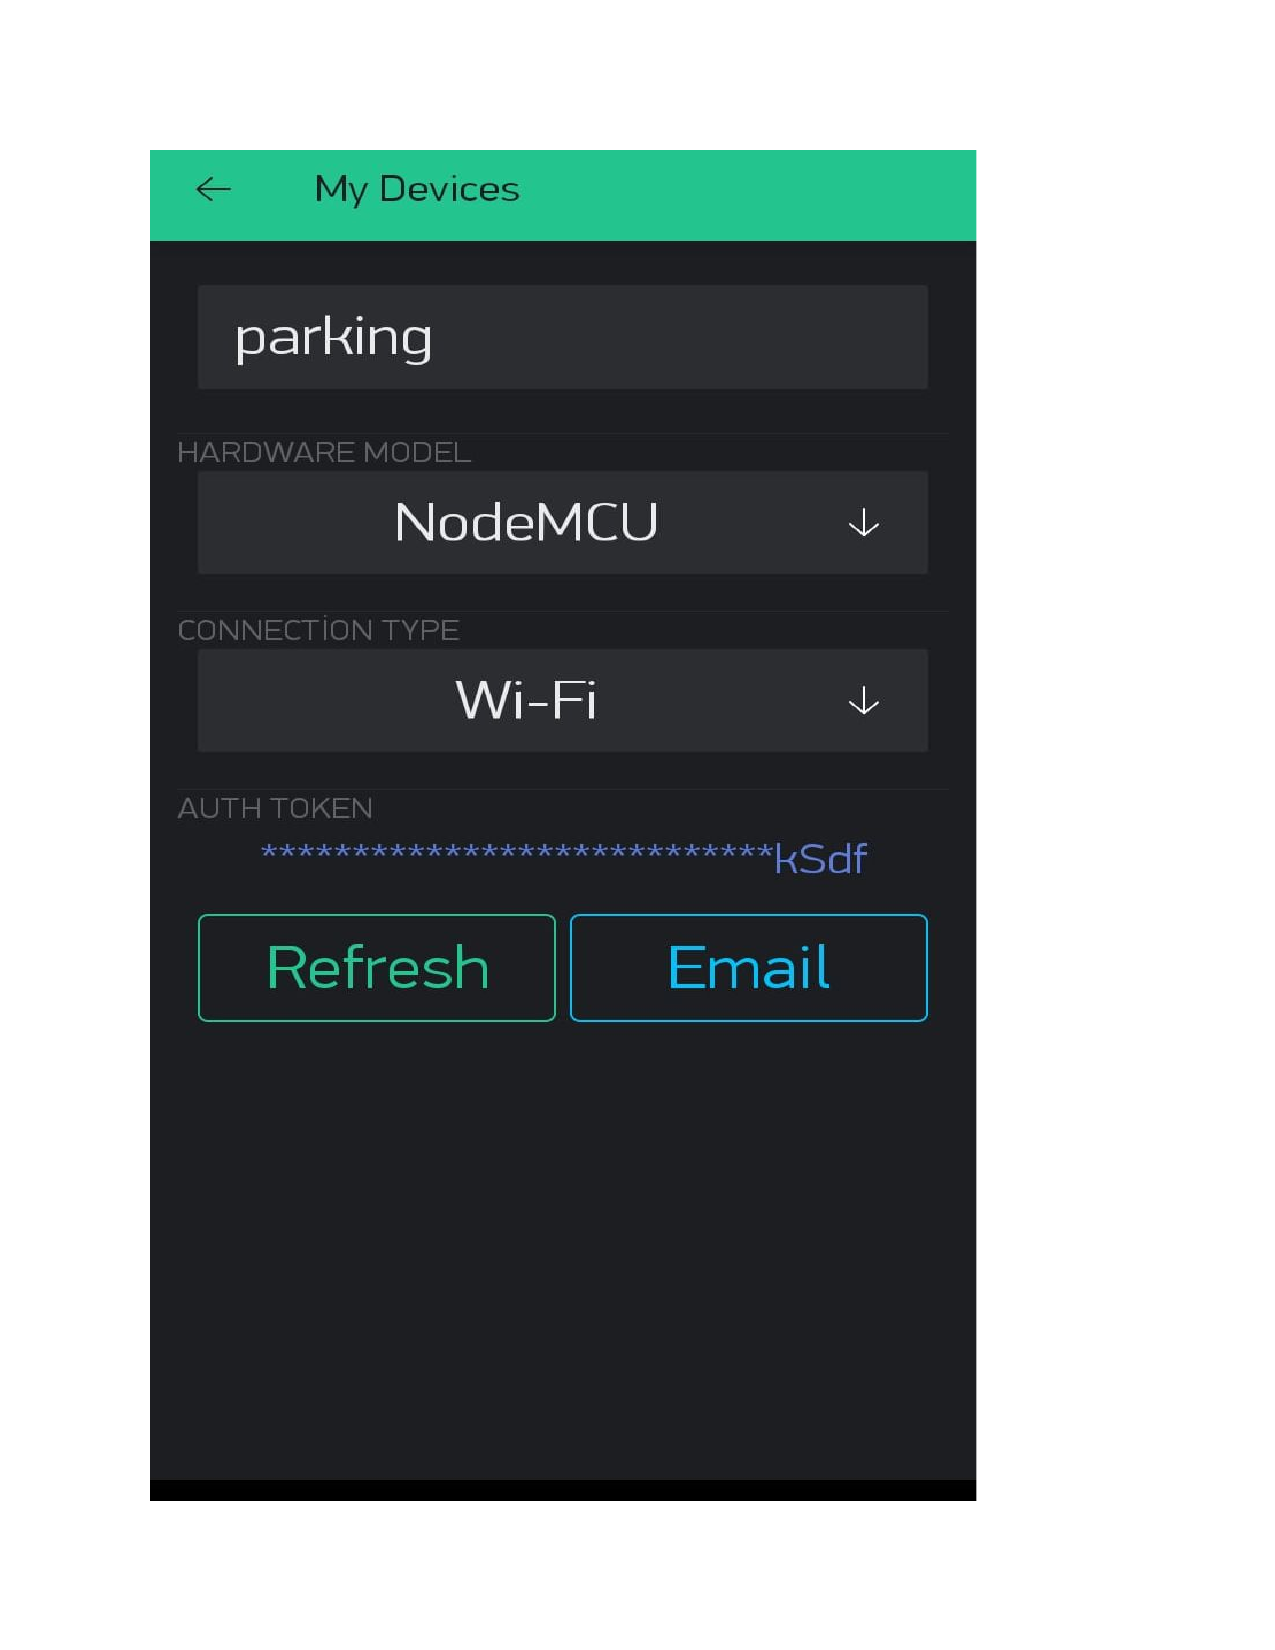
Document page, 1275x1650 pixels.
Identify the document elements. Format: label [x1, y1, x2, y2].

picture [150, 150, 977, 1501]
